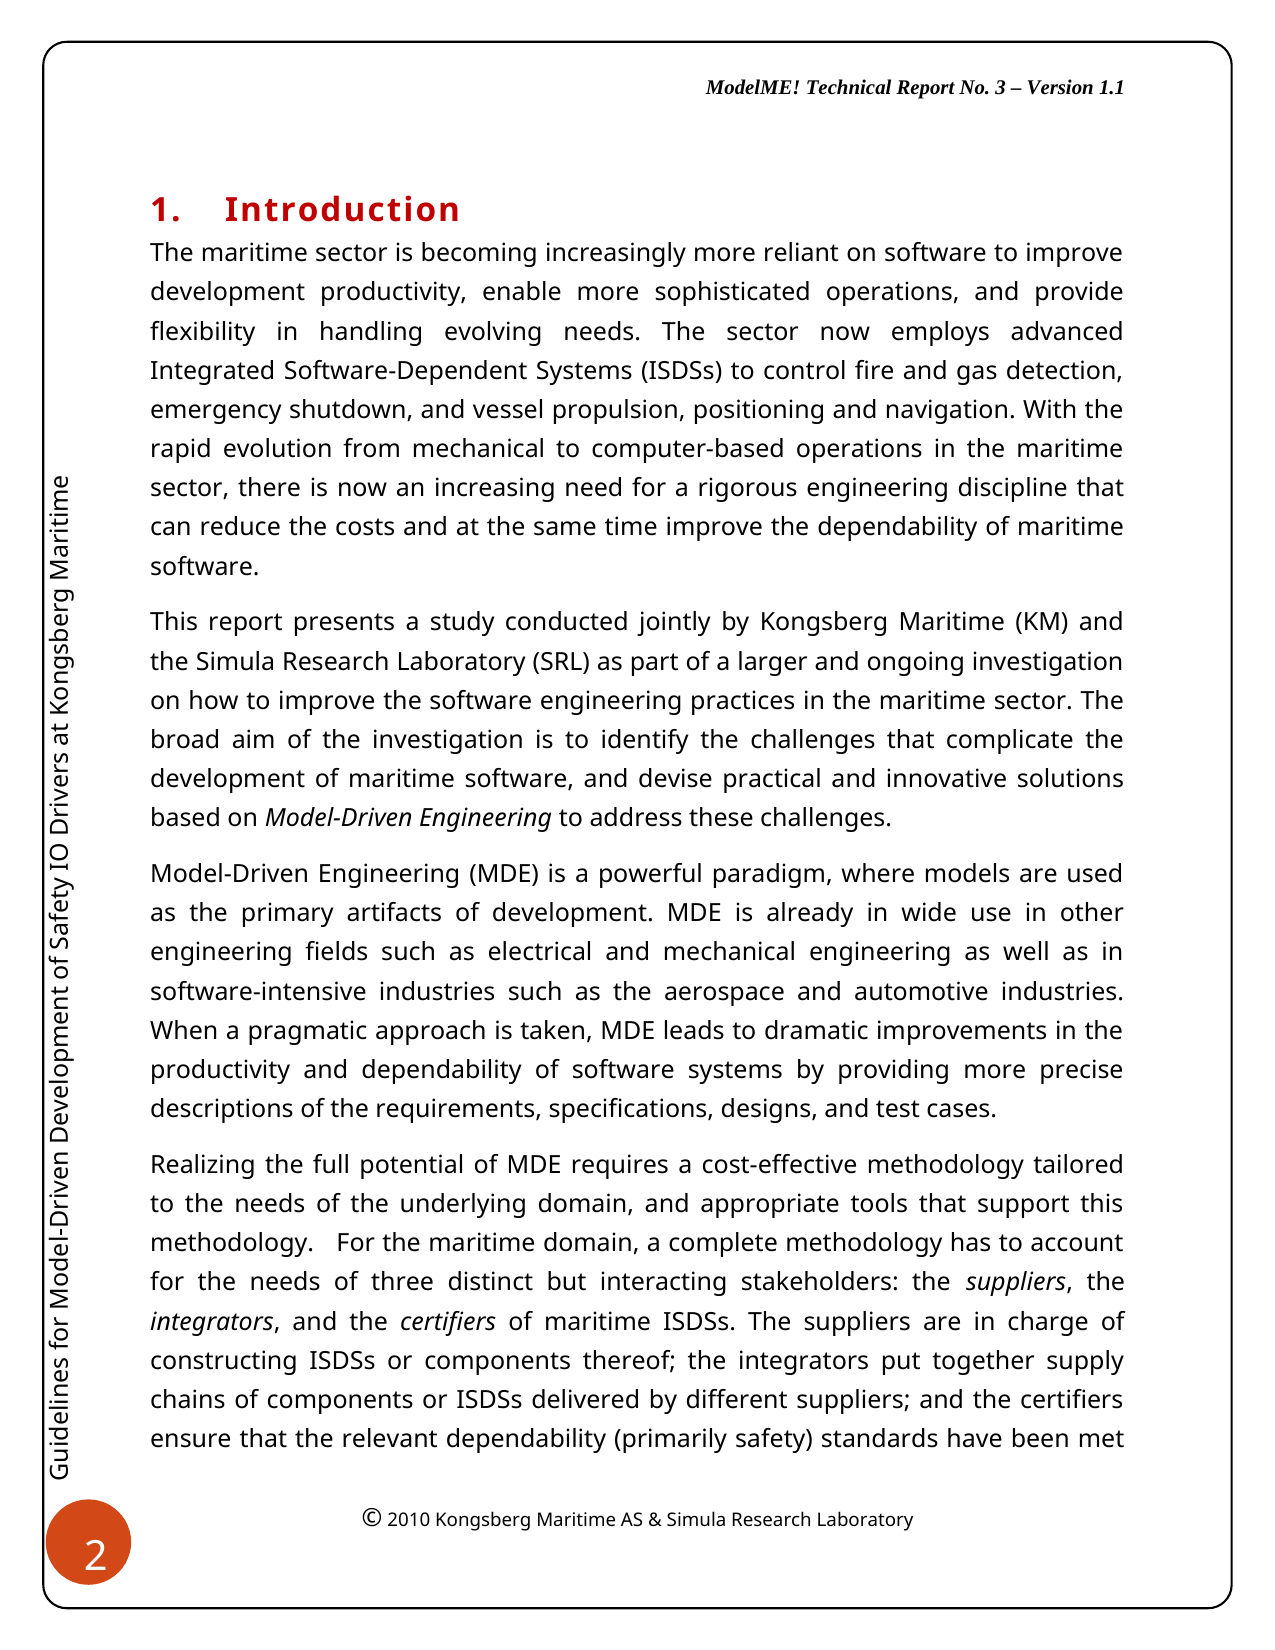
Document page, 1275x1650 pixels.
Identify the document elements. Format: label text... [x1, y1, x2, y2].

subtitle Introduction [150, 185, 1125, 231]
text Model-Driven Engineering (MDE) is a powerful paradigm, where models are used as the primary artifacts of development. MDE is already in wide use in other engineering fields such as electrical and mechanical engineering as well as in software-intensive industries such as the aerospace and automotive industries. When a pragmatic approach is taken, MDE leads to dramatic improvements in the productivity and dependability of software systems by providing more precise descriptions of the requirements, specifications, designs, and test cases. [150, 856, 1125, 1125]
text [150, 1147, 1125, 1455]
text This report presents a study conducted jointly by Kongsberg Maritime (KM) and the Simula Research Laboratory (SRL) as part of a larger and ongoing investigation on how to improve the software engineering practices in the maritime sector. The broad aim of the investigation is to identify the challenges that complicate the development of maritime software, and devise practical and innovative solutions based on Model-Driven Engineering to address these challenges. [150, 604, 1125, 834]
text The maritime sector is becoming increasingly more reliant on software to improve development productivity, enable more sophisticated operations, and provide flexibility in handling evolving needs. The sector now employs advanced Integrated Software-Dependent Systems (ISDSs) to control fire and gas detection, emergency shutdown, and vessel propulsion, positioning and navigation. With the rapid evolution from mechanical to computer-based operations in the maritime sector, there is now an increasing need for a rigorous engineering discipline that can reduce the costs and at the same time improve the dependability of maritime software. [150, 235, 1125, 582]
